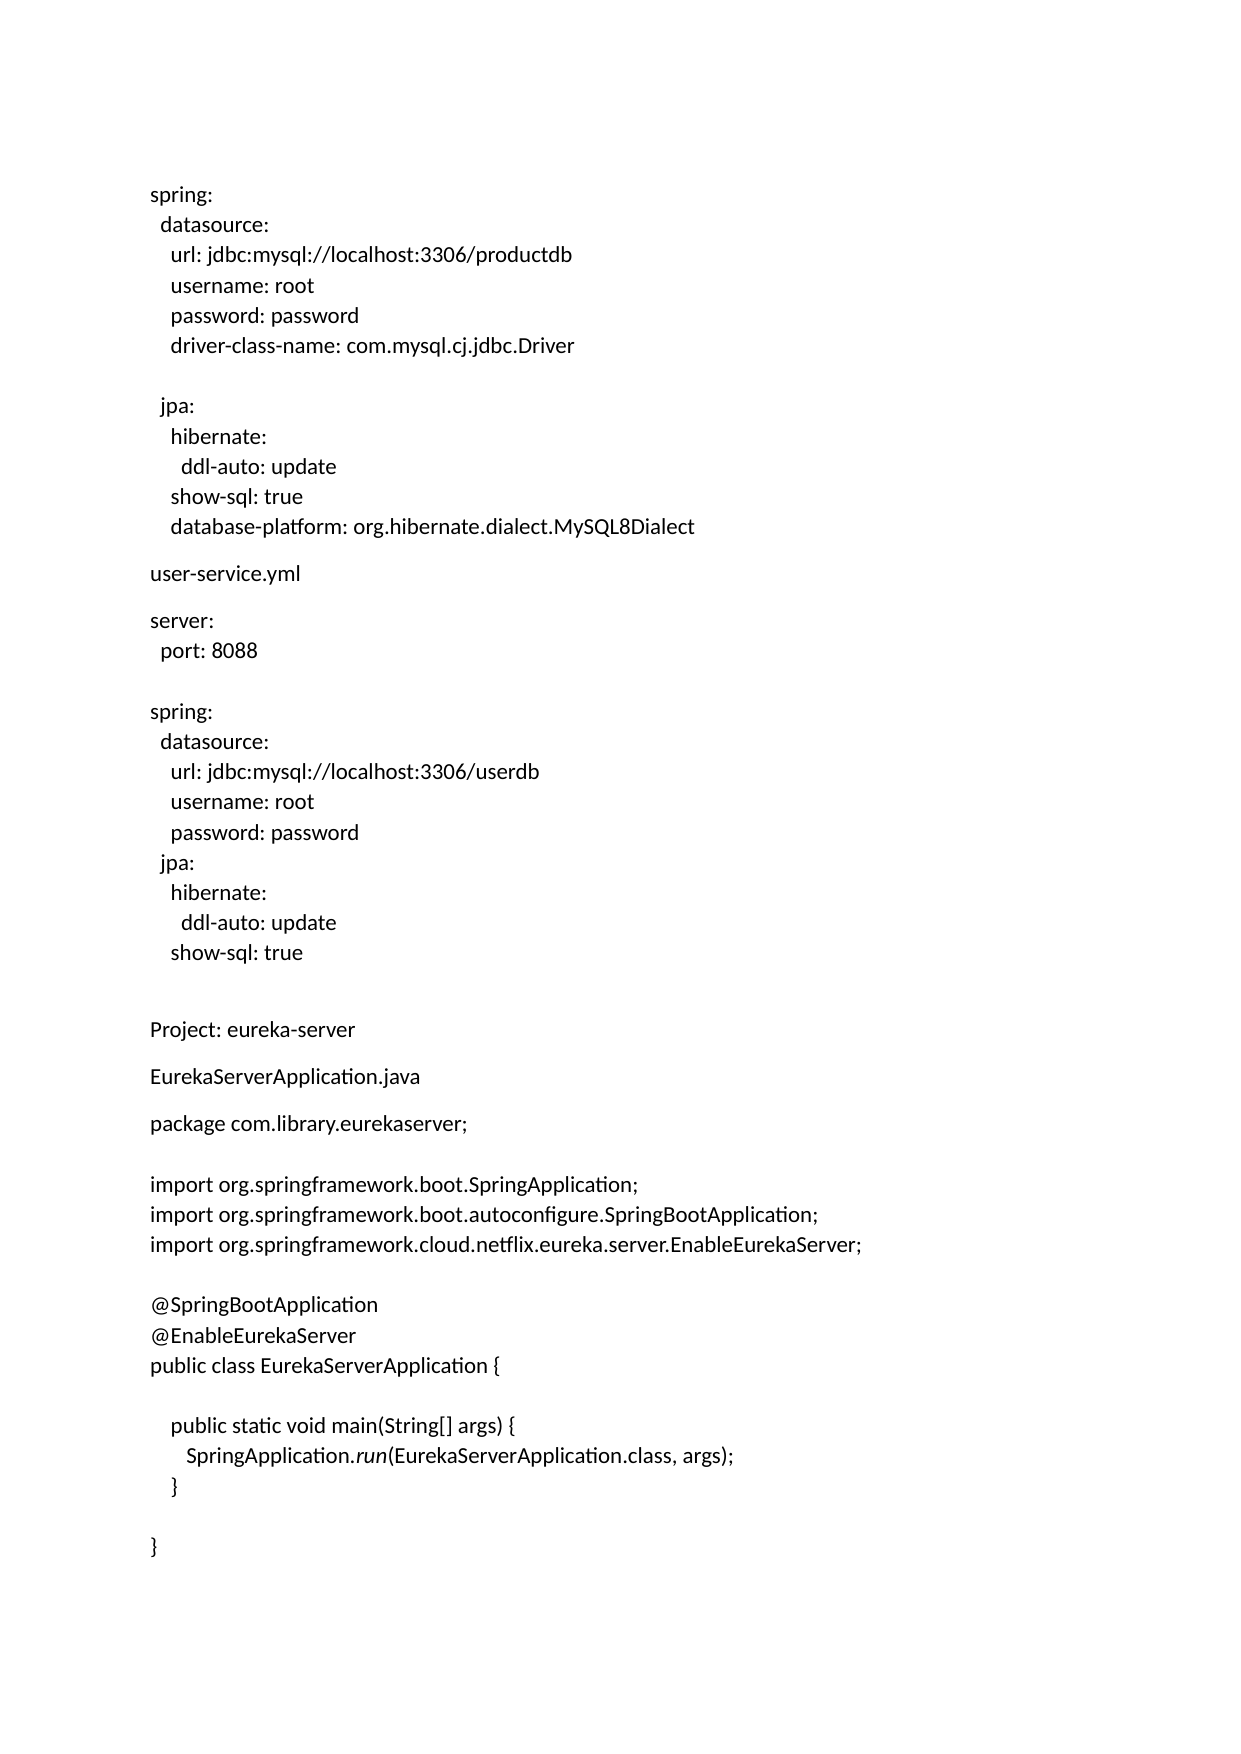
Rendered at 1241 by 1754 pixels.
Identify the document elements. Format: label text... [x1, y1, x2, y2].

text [150, 150, 1090, 541]
text server: port: 8088 spring: datasource: url: jdbc:mysql://localhost:3306/userdb username: root password: password jpa: hibernate: ddl-auto: update show-sql: true [150, 606, 1090, 997]
text user-service.yml [150, 559, 1090, 587]
text Project: eureka-server [150, 1016, 1090, 1044]
text EurekaServerApplication.java [150, 1062, 1090, 1091]
text package com.library.eurekaserver; import org.springframework.boot.SpringApplication; import org.springframework.boot.autoconfigure.SpringBootApplication; import org.springframework.cloud.netflix.eureka.server.EnableEurekaServer; @SpringBootApplication @EnableEurekaServer public class EurekaServerApplication { public static void main(String[] args) { SpringApplication.run(EurekaServerApplication.class, args); } } [150, 1109, 1090, 1560]
